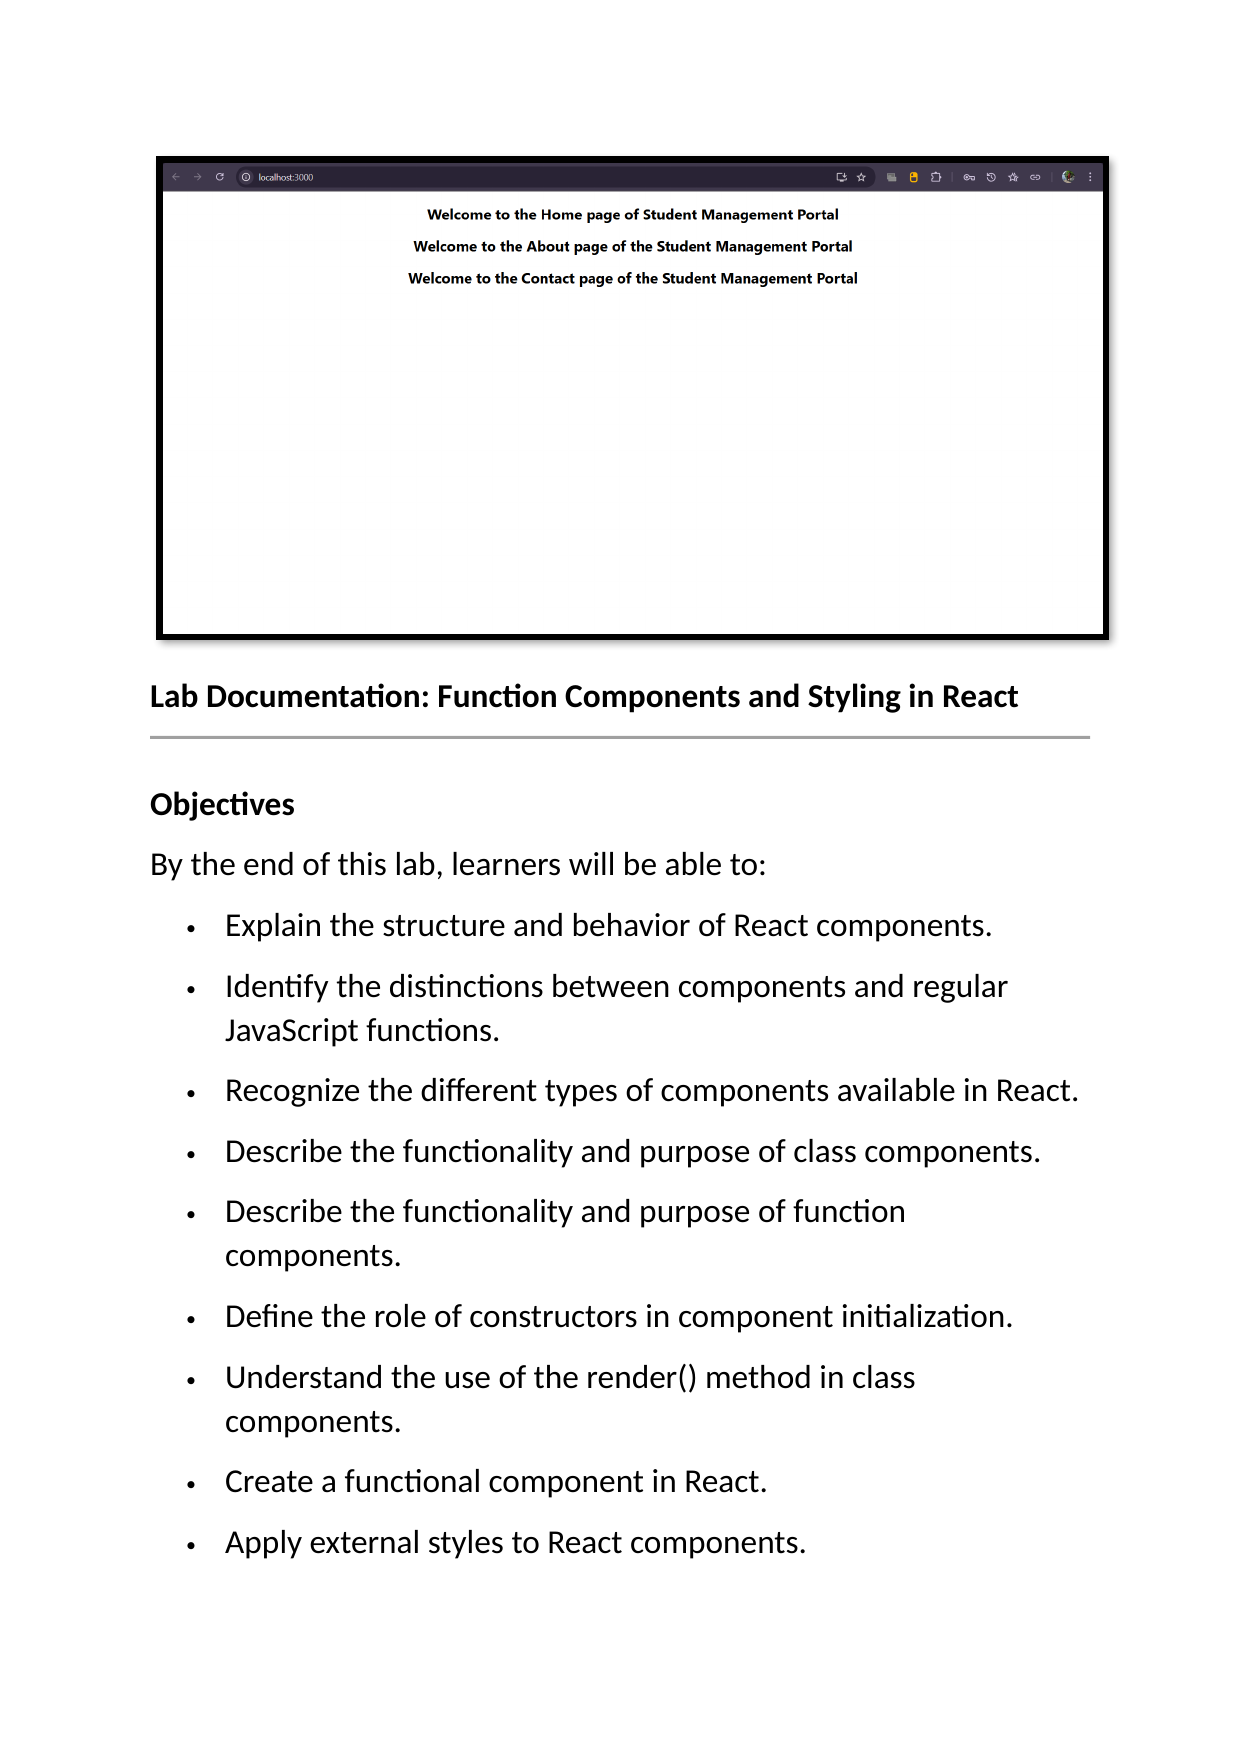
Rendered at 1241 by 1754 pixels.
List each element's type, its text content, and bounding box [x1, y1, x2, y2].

list Recognize the different types of components available in React. [187, 1069, 1090, 1110]
list Create a functional component in React. [187, 1460, 1090, 1501]
text Lab Documentation: Function Components and Styling in React [150, 675, 1090, 716]
list Apply external styles to React components. [187, 1521, 1090, 1562]
list Describe the functionality and purpose of function components. [187, 1190, 1090, 1275]
list Describe the functionality and purpose of class components. [187, 1130, 1090, 1171]
picture [163, 163, 1103, 634]
list Identify the distinctions between components and regular JavaScript functions. [187, 964, 1090, 1049]
list Explain the structure and behavior of React components. [187, 904, 1090, 945]
list Understand the use of the render() method in class components. [187, 1356, 1090, 1440]
list Define the role of constructors in component initialization. [187, 1295, 1090, 1336]
text Objectives [150, 783, 1090, 823]
text By the end of this lab, learners will be able to: [150, 843, 1090, 884]
